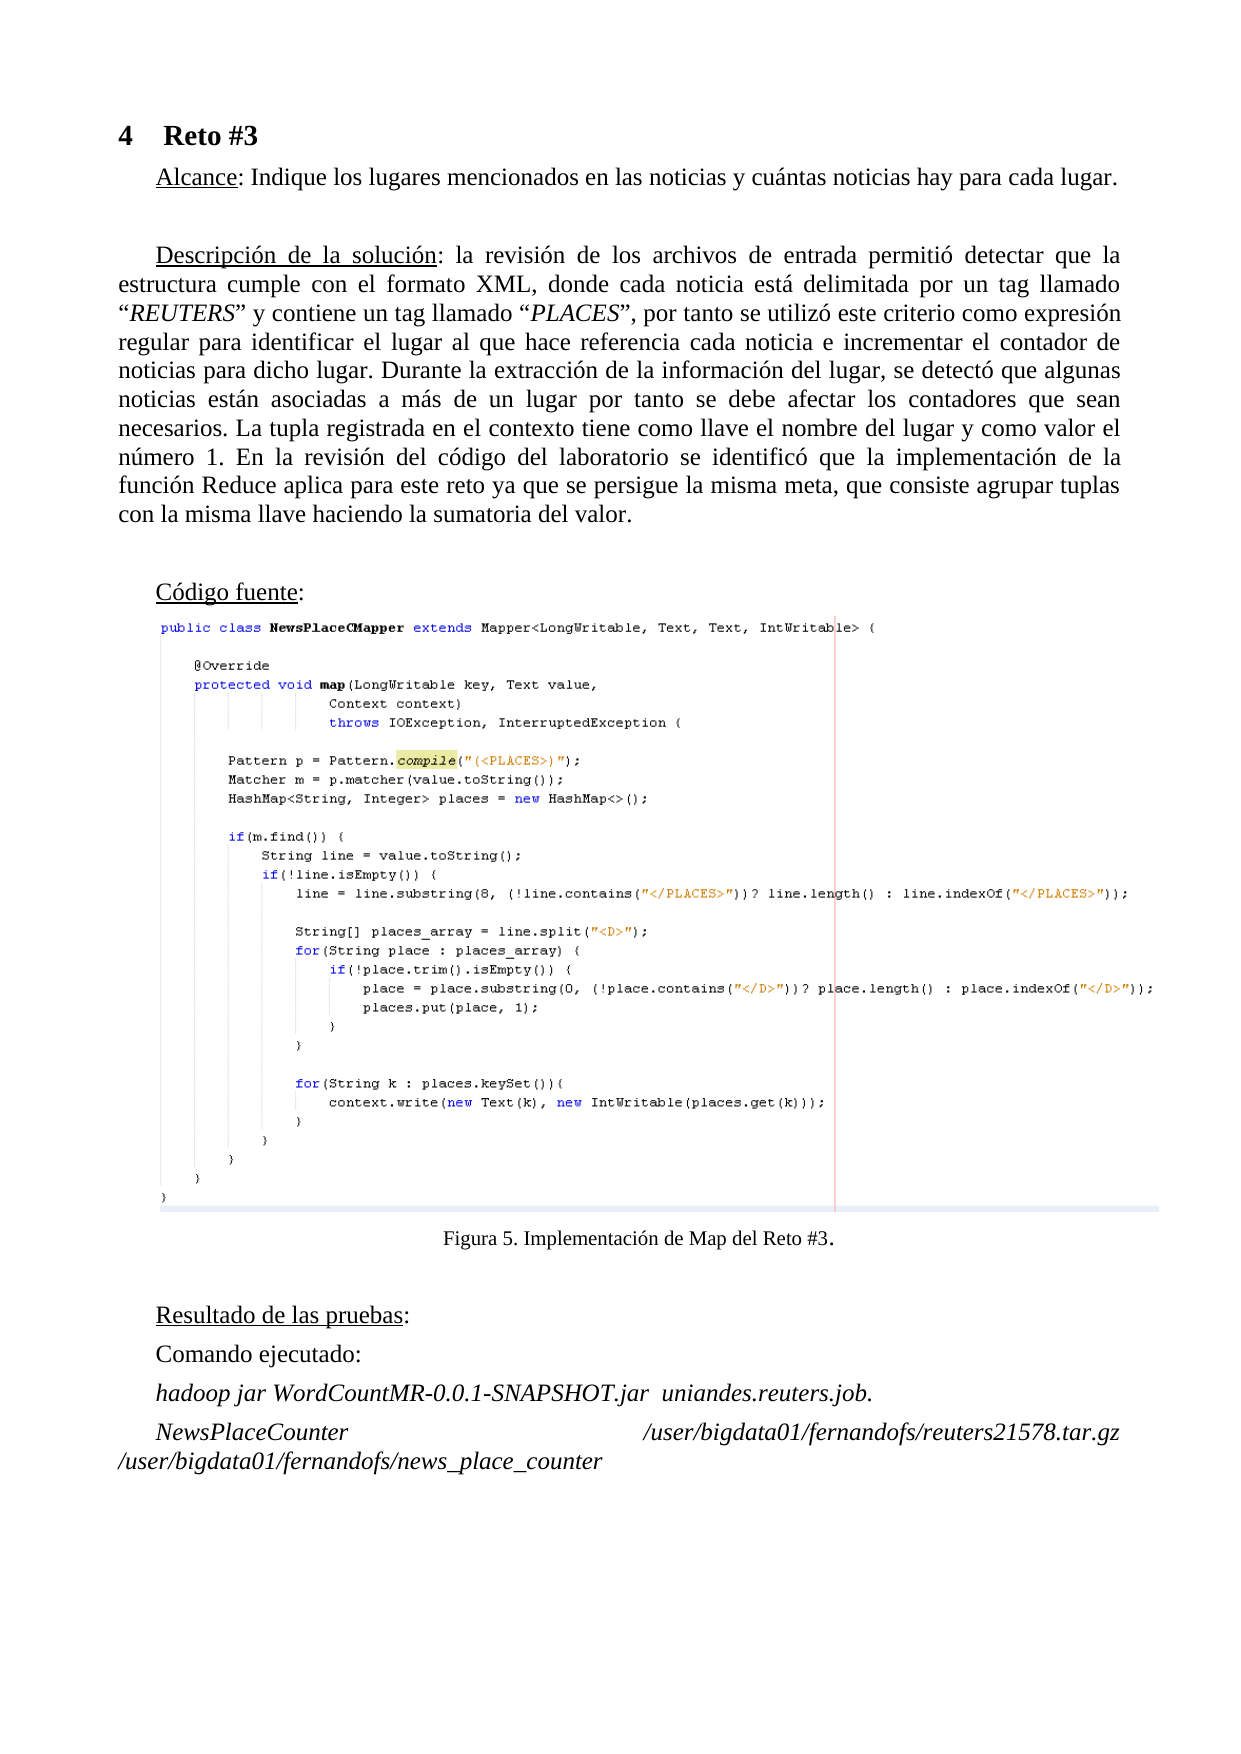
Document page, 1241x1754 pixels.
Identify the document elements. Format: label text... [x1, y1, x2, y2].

text NewsPlaceCounter /user/bigdata01/fernandofs/reuters21578.tar.gz /user/bigdata01/fernandofs/news_place_counter [118, 1417, 1122, 1475]
text Descripción de la solución: la revisión de los archivos de entrada permitió detectar que la estructura cumple con el formato XML, donde cada noticia está delimitada por un tag llamado “REUTERS” y contiene un tag llamado “PLACES”, por tanto se utilizó este criterio como expresión regular para identificar el lugar al que hace referencia cada noticia e incrementar el contador de noticias para dicho lugar. Durante la extracción de la información del lugar, se detectó que algunas noticias están asociadas a más de un lugar por tanto se debe afectar los contadores que sean necesarios. La tupla registrada en el contexto tiene como llave el nombre del lugar y como valor el número 1. En la revisión del código del laboratorio se identificó que la implementación de la función Reduce aplica para este reto ya que se persigue la misma meta, que consiste agrupar tuplas con la misma llave haciendo la sumatoria del valor. [118, 240, 1122, 528]
subtitle Reto #3 [118, 118, 1122, 152]
text Resultado de las pruebas: [118, 1300, 1122, 1329]
text Figura 5. Implementación de Map del Reto #3. [118, 1222, 1122, 1250]
text Código fuente: [118, 577, 1122, 606]
text hadoop jar WordCountMR-0.0.1-SNAPSHOT.jar uniandes.reuters.job. [118, 1378, 1122, 1407]
picture [155, 616, 1160, 1212]
text Alcance: Indique los lugares mencionados en las noticias y cuántas noticias hay para cada lugar. [118, 162, 1122, 191]
text Comando ejecutado: [118, 1339, 1122, 1368]
